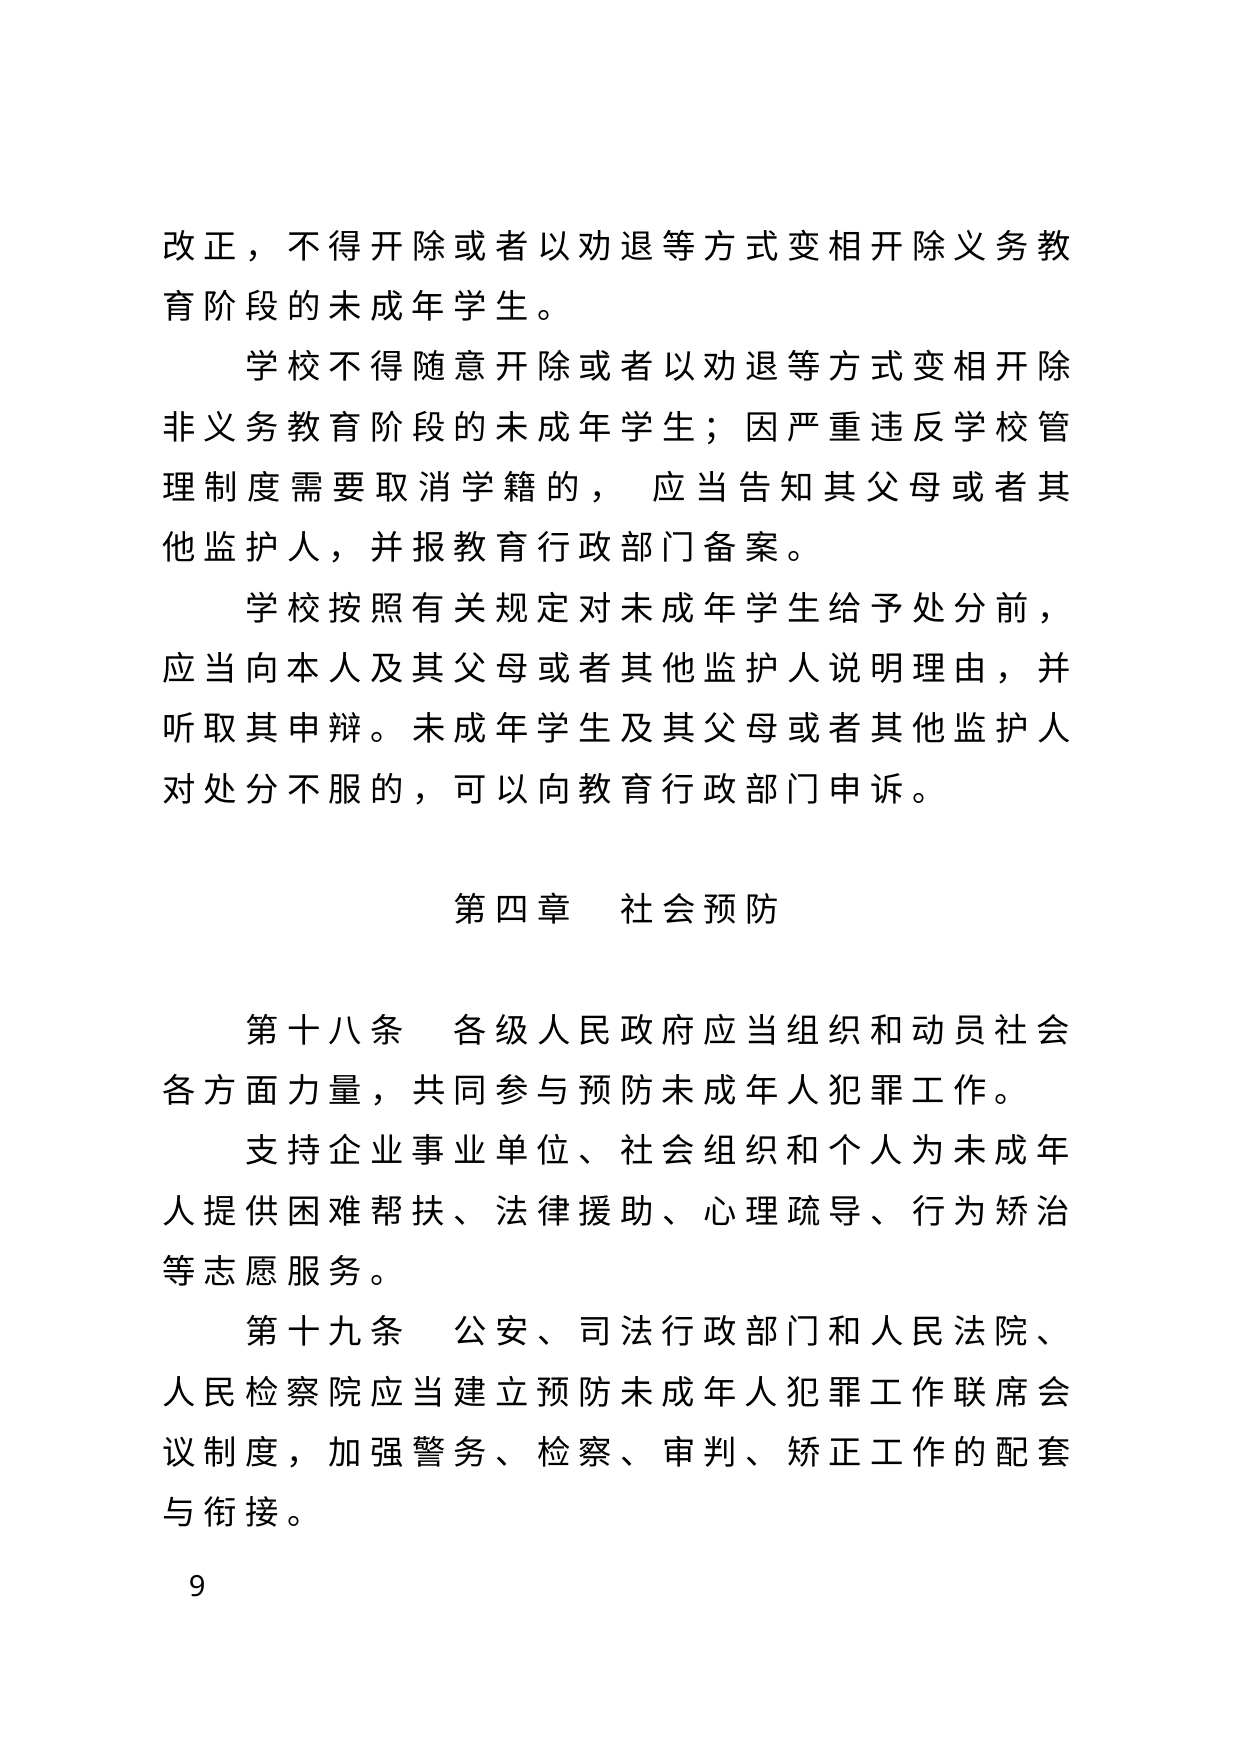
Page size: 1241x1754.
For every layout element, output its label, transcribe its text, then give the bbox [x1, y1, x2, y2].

text 第十九条 公安、司法行政部门和人民法院、人民检察院应当建立预防未成年人犯罪工作联席会议制度，加强警务、检察、审判、矫正工作的配套与衔接。 [162, 1299, 1078, 1540]
text 支持企业事业单位、社会组织和个人为未成年人提供困难帮扶、法律援助、心理疏导、行为矫治等志愿服务。 [162, 1118, 1078, 1299]
text 第十八条 各级人民政府应当组织和动员社会各方面力量，共同参与预防未成年人犯罪工作。 [162, 998, 1078, 1118]
text 学校不得随意开除或者以劝退等方式变相开除非义务教育阶段的未成年学生；因严重违反学校管理制度需要取消学籍的， 应当告知其父母或者其他监护人，并报教育行政部门备案。 [162, 334, 1078, 575]
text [162, 213, 1078, 334]
text 第四章 社会预防 [162, 877, 1078, 937]
text 学校按照有关规定对未成年学生给予处分前，应当向本人及其父母或者其他监护人说明理由，并听取其申辩。未成年学生及其父母或者其他监护人对处分不服的，可以向教育行政部门申诉。 [162, 575, 1078, 817]
